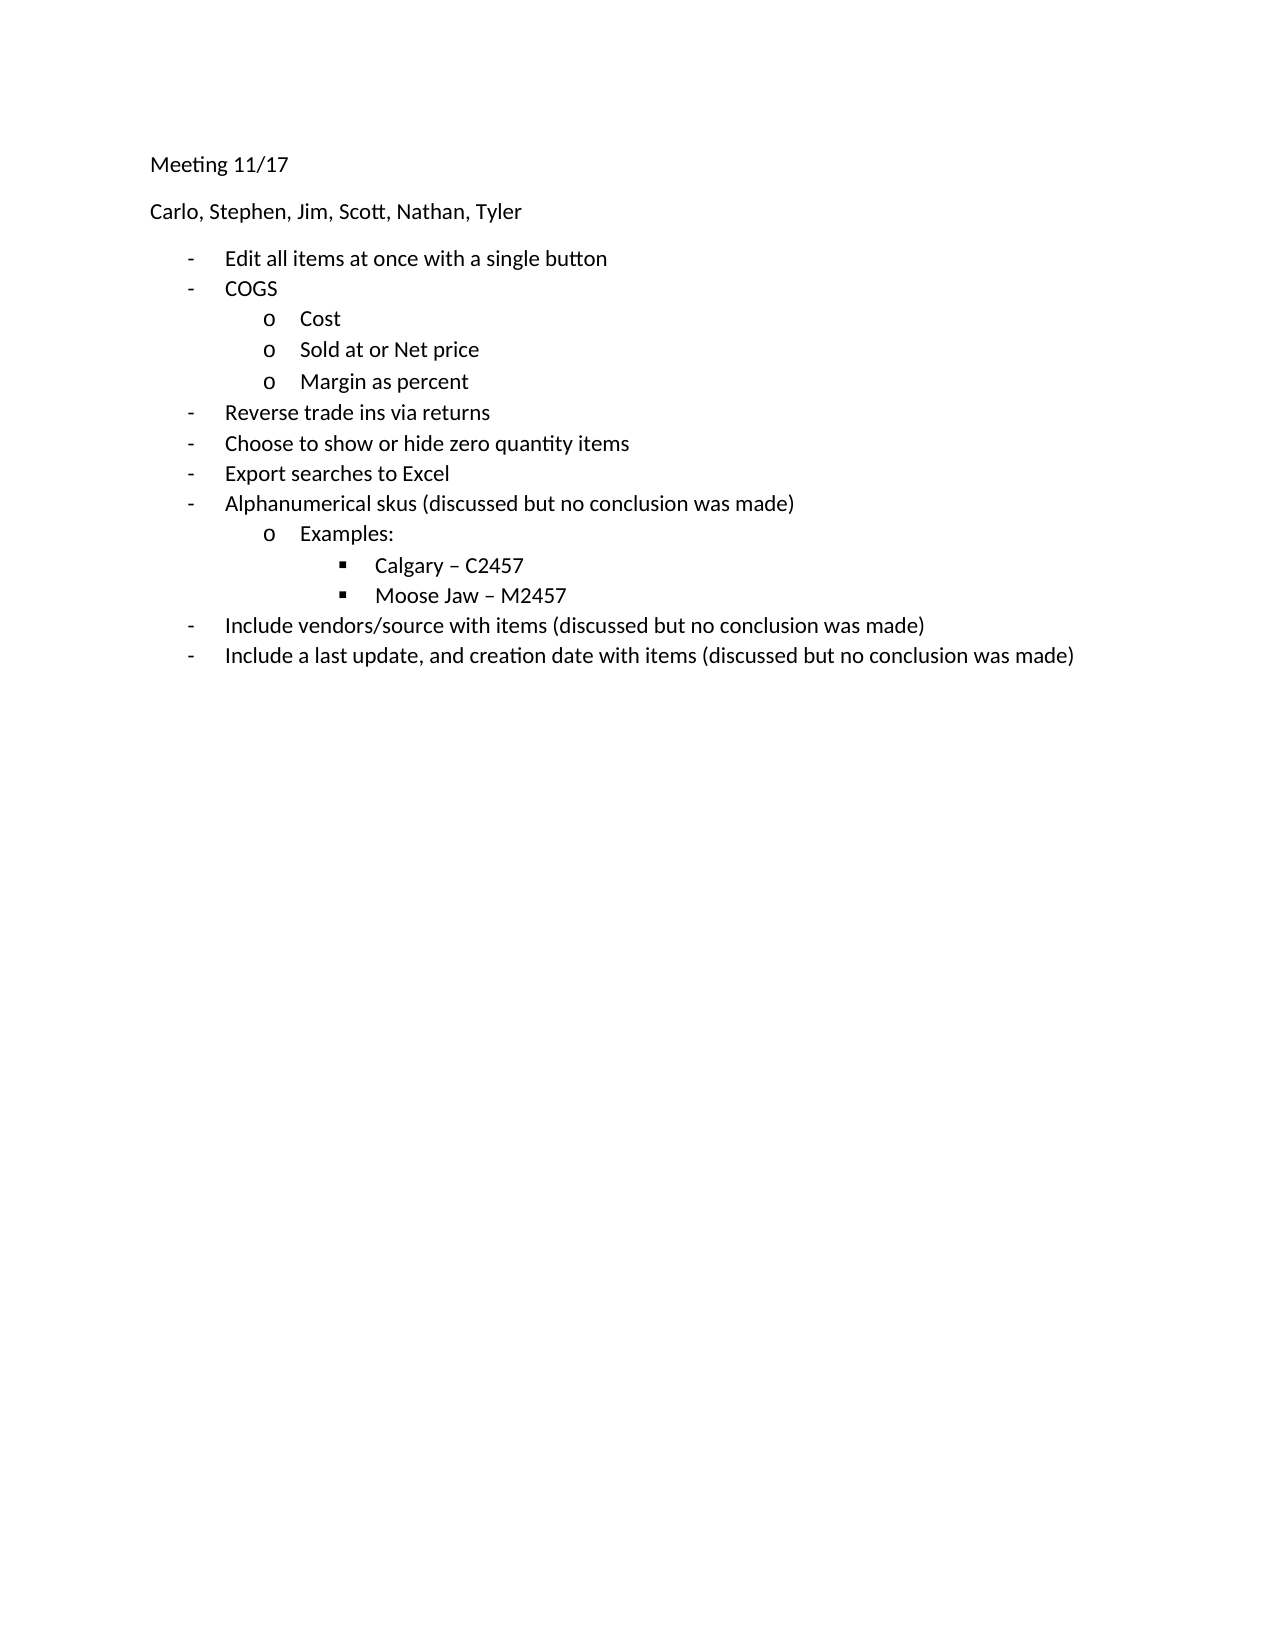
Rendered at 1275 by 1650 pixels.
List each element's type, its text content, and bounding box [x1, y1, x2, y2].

list Examples: [262, 519, 1125, 548]
list Cost [262, 304, 1125, 333]
list Edit all items at once with a single button [187, 244, 1125, 272]
list Alphanumerical skus (discussed but no conclusion was made) [187, 489, 1125, 517]
list Sold at or Net price [262, 336, 1125, 365]
list Margin as percent [262, 367, 1125, 396]
list COGS [187, 274, 1125, 302]
list Moose Jaw – M2457 [337, 581, 1125, 609]
list Include vendors/source with items (discussed but no conclusion was made) [187, 611, 1125, 639]
list Reverse trade ins via returns [187, 398, 1125, 427]
list Calgary – C2457 [337, 551, 1125, 579]
text Meeting 11/17 [150, 150, 1125, 178]
list Choose to show or hide zero quantity items [187, 429, 1125, 457]
list Export searches to Excel [187, 459, 1125, 487]
list Include a last update, and creation date with items (discussed but no conclusion was made) [187, 641, 1125, 669]
text Carlo, Stephen, Jim, Scott, Nathan, Tyler [150, 197, 1125, 225]
